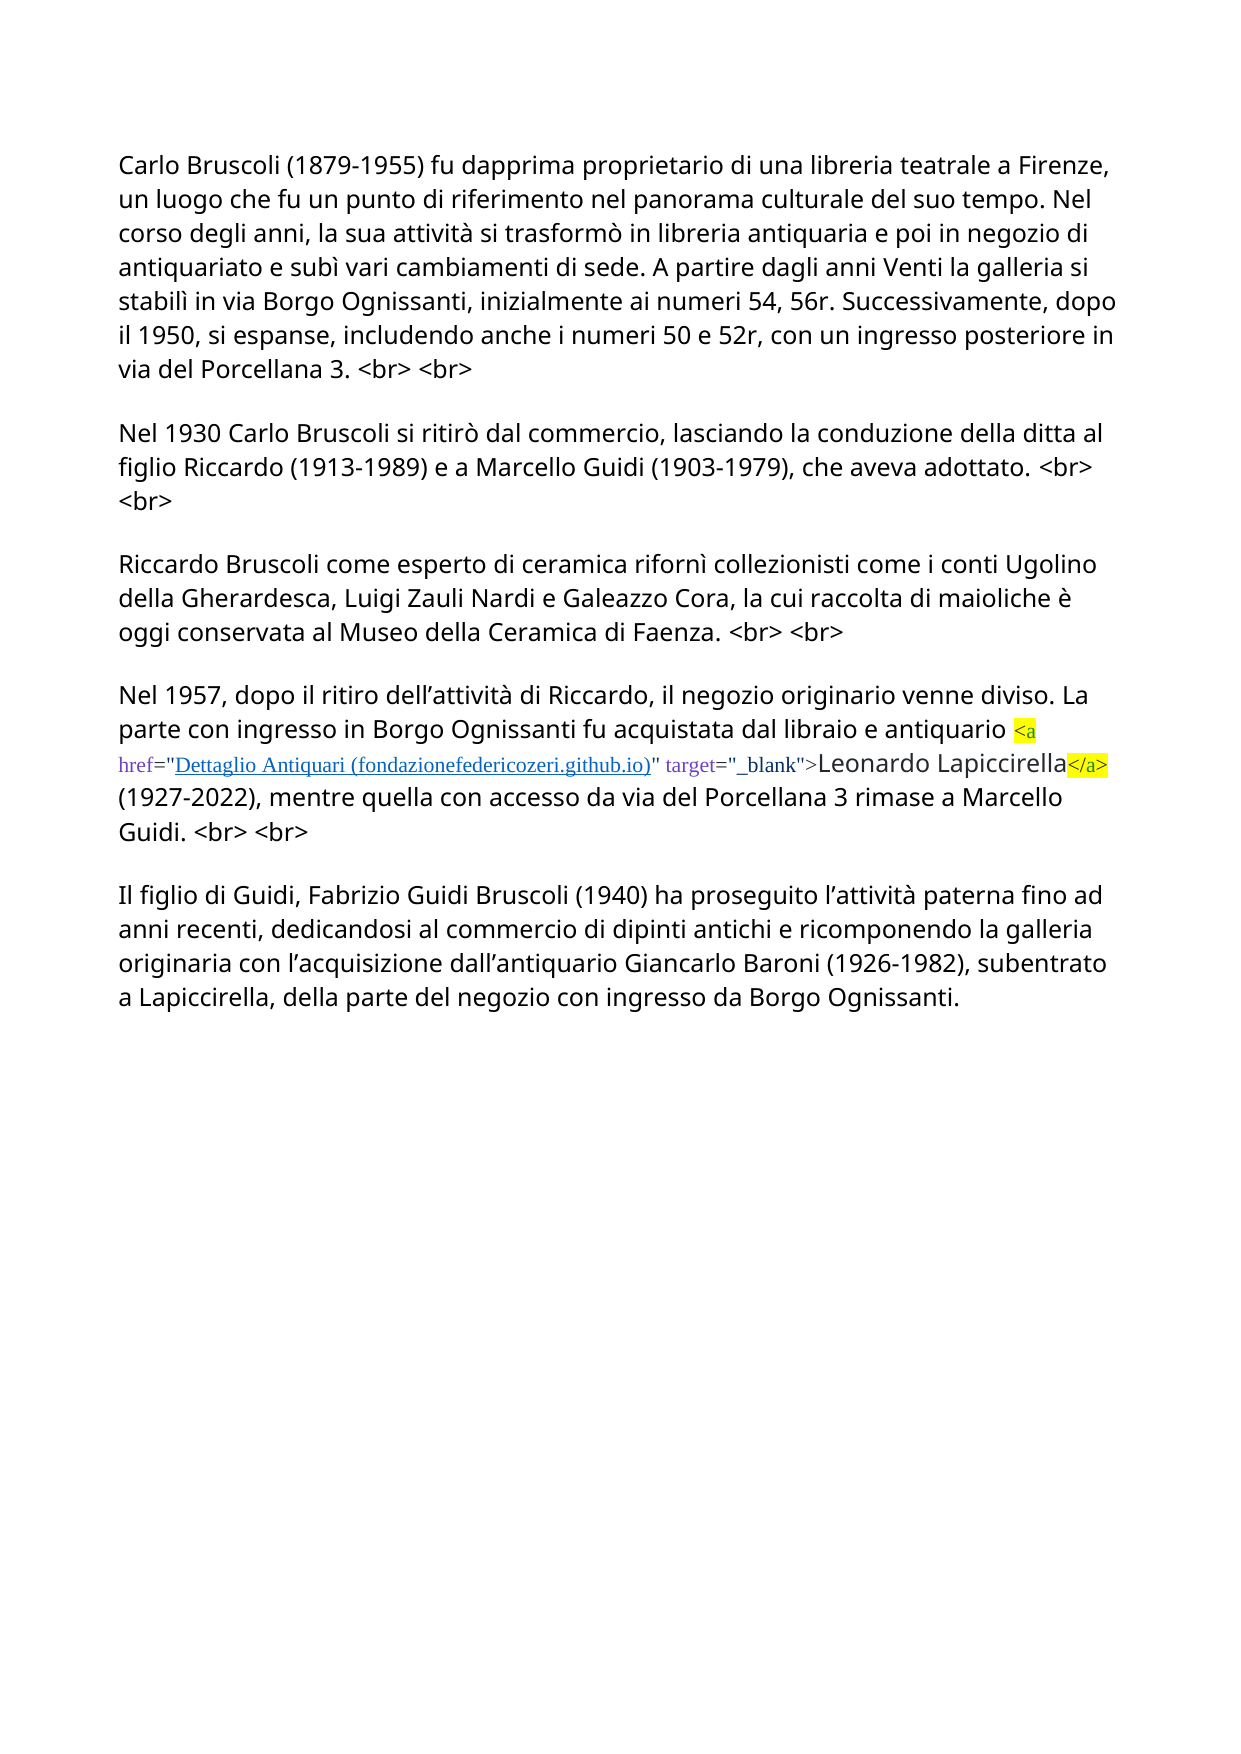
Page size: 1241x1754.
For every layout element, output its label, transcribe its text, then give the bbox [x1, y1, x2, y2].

text Riccardo Bruscoli come esperto di ceramica rifornì collezionisti come i conti Ugolino della Gherardesca, Luigi Zauli Nardi e Galeazzo Cora, la cui raccolta di maioliche è oggi conservata al Museo della Ceramica di Faenza. <br> <br> [118, 547, 1122, 649]
text Carlo Bruscoli (1879-1955) fu dapprima proprietario di una libreria teatrale a Firenze, un luogo che fu un punto di riferimento nel panorama culturale del suo tempo. Nel corso degli anni, la sua attività si trasformò in libreria antiquaria e poi in negozio di antiquariato e subì vari cambiamenti di sede. A partire dagli anni Venti la galleria si stabilì in via Borgo Ognissanti, inizialmente ai numeri 54, 56r. Successivamente, dopo il 1950, si espanse, includendo anche i numeri 50 e 52r, con un ingresso posteriore in via del Porcellana 3. <br> <br> [118, 148, 1122, 386]
text Nel 1930 Carlo Bruscoli si ritirò dal commercio, lasciando la conduzione della ditta al figlio Riccardo (1913-1989) e a Marcello Guidi (1903-1979), che aveva adottato. <br> <br> [118, 415, 1122, 517]
text Nel 1957, dopo il ritiro dell’attività di Riccardo, il negozio originario venne diviso. La parte con ingresso in Borgo Ognissanti fu acquistata dal libraio e antiquario <a href="Dettaglio Antiquari (fondazionefedericozeri.github.io)" target="_blank">Leonardo Lapiccirella</a> (1927-2022), mentre quella con accesso da via del Porcellana 3 rimase a Marcello Guidi. <br> <br> [118, 678, 1122, 848]
text Il figlio di Guidi, Fabrizio Guidi Bruscoli (1940) ha proseguito l’attività paterna fino ad anni recenti, dedicandosi al commercio di dipinti antichi e ricomponendo la galleria originaria con l’acquisizione dall’antiquario Giancarlo Baroni (1926-1982), subentrato a Lapiccirella, della parte del negozio con ingresso da Borgo Ognissanti. [118, 877, 1122, 1014]
